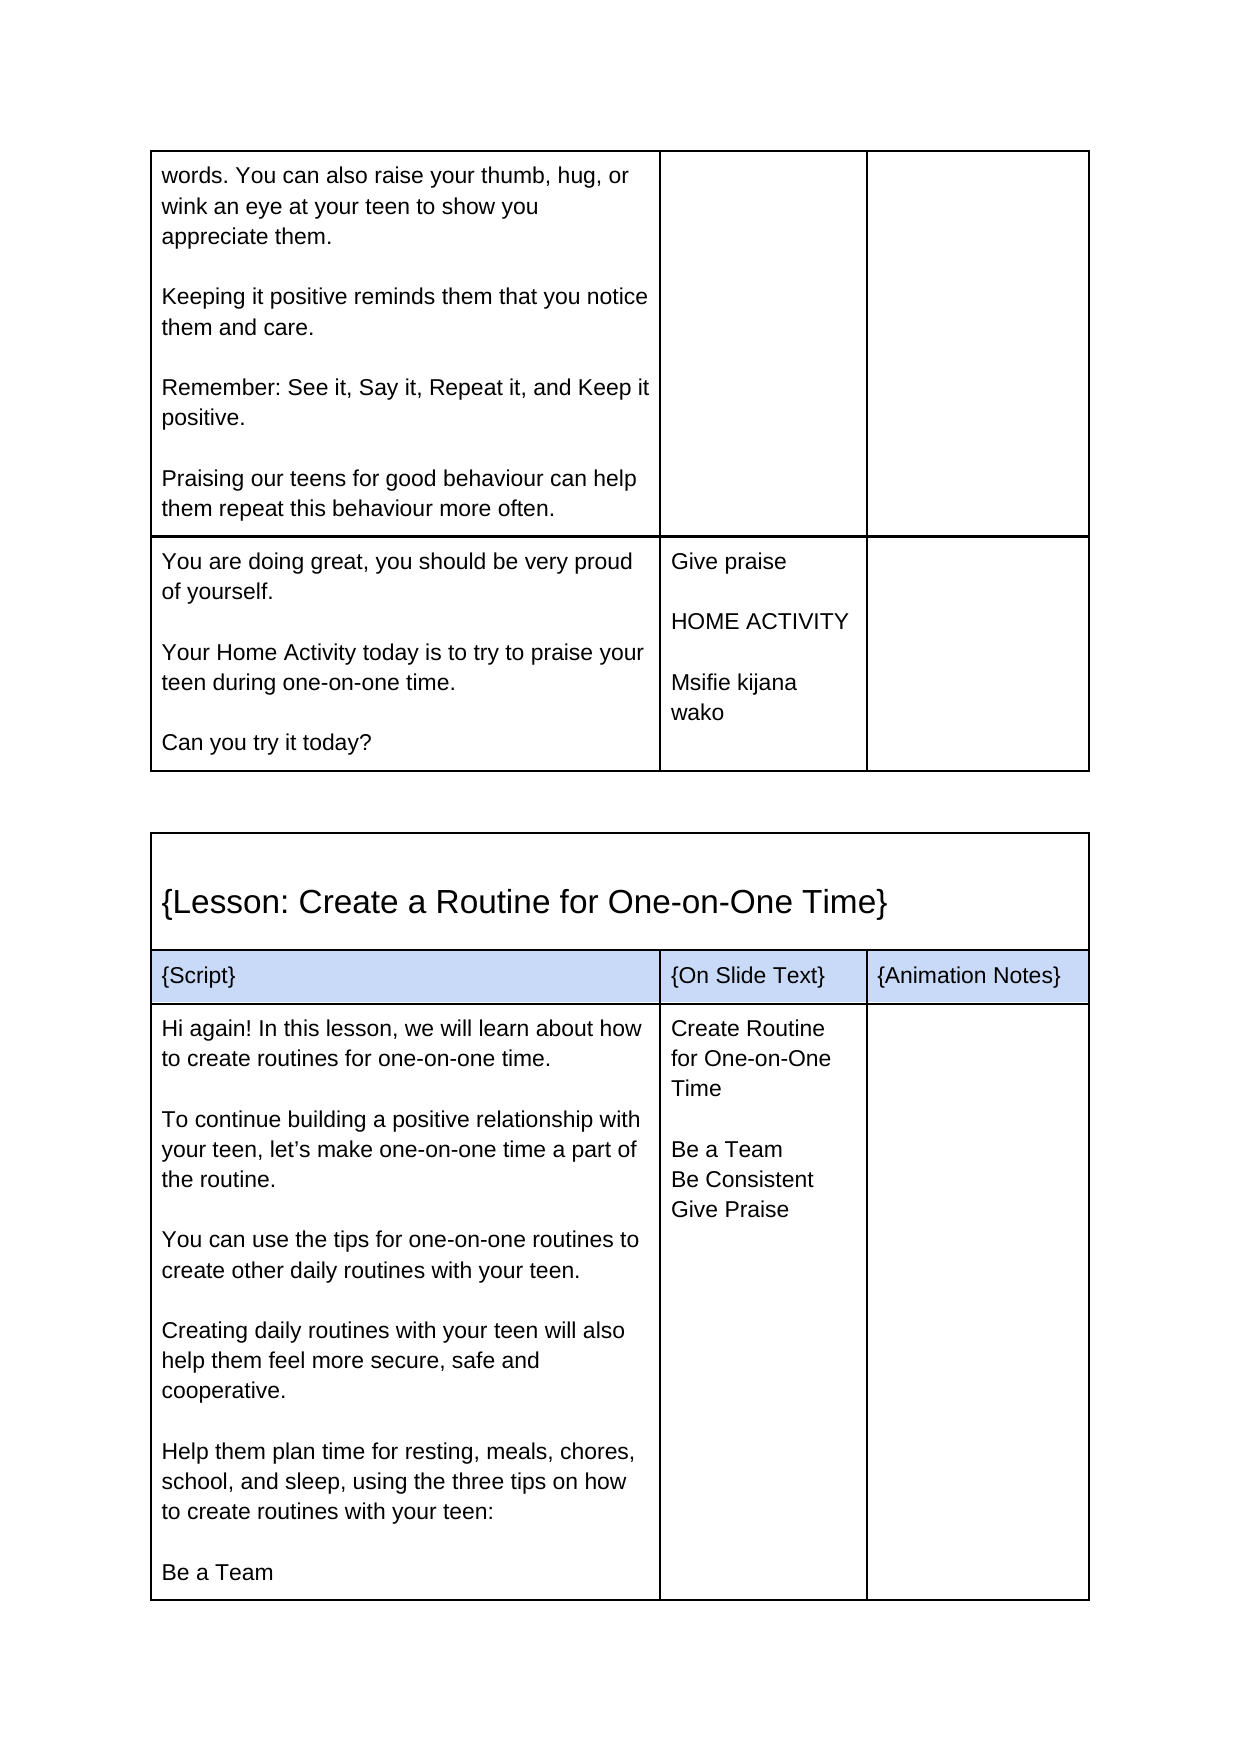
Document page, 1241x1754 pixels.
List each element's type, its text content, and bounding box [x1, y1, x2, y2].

table_cell [868, 1005, 1088, 1599]
table_cell You are doing great, you should be very proud of yourself. Your Home Activity today is to try to praise your teen during one-on-one time. Can you try it today? [152, 538, 659, 770]
table_cell {Animation Notes} [868, 951, 1088, 1002]
table_header {Lesson: Create a Routine for One-on-One Time} [152, 834, 1088, 949]
table_cell {On Slide Text} [661, 951, 866, 1002]
table_cell {Script} [152, 951, 659, 1002]
table_cell [868, 538, 1088, 770]
table_cell Give praise HOME ACTIVITY Msifie kijana wako [661, 538, 866, 770]
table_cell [868, 152, 1088, 535]
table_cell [152, 152, 659, 535]
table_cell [661, 152, 866, 535]
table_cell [661, 1005, 866, 1599]
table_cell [152, 1005, 659, 1599]
